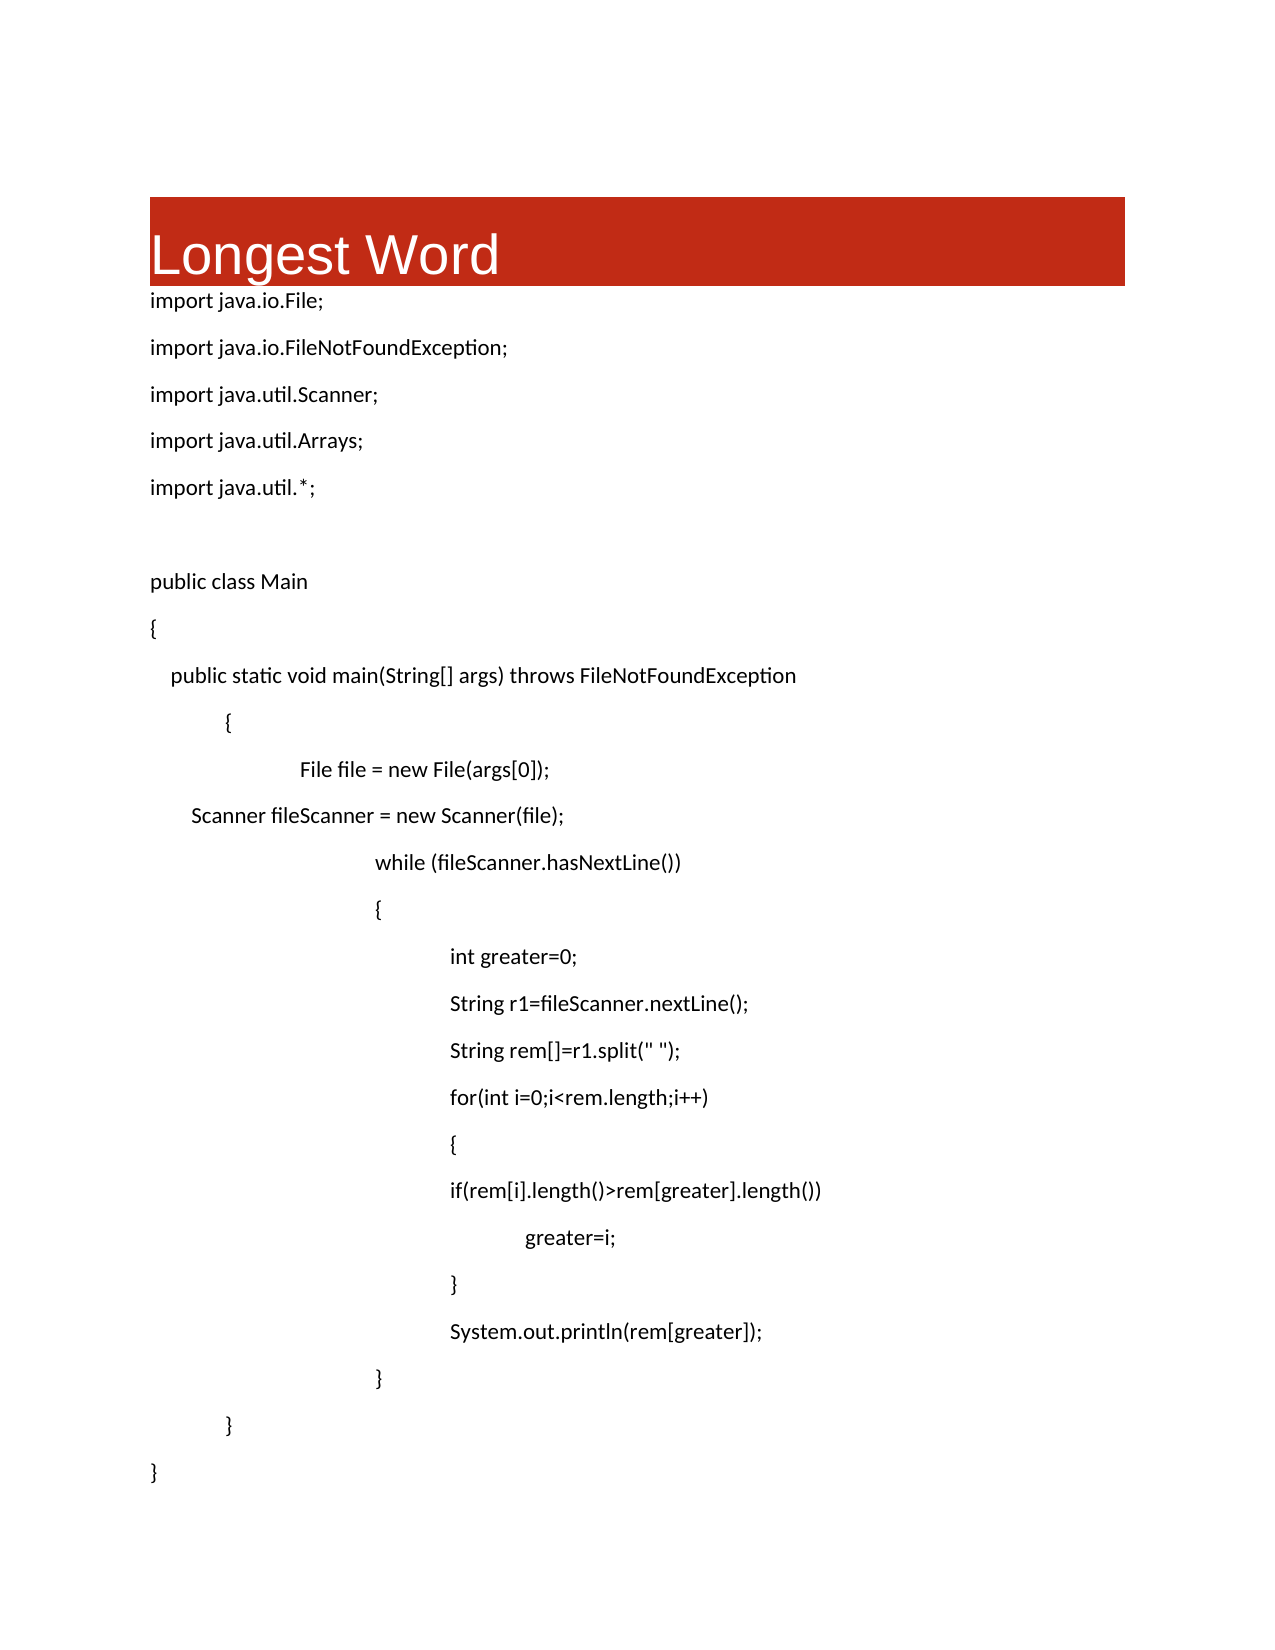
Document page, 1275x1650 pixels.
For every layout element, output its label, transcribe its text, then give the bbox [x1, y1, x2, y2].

text { [150, 1130, 1125, 1158]
subtitle Longest Word [150, 197, 1125, 286]
text import java.io.File; [150, 286, 1125, 314]
text while (fileScanner.hasNextLine()) [150, 848, 1125, 876]
text String rem[]=r1.split(" "); [150, 1036, 1125, 1064]
text String r1=fileScanner.nextLine(); [150, 989, 1125, 1017]
text System.out.println(rem[greater]); [150, 1317, 1125, 1345]
text for(int i=0;i<rem.length;i++) [150, 1083, 1125, 1111]
text } [150, 1458, 1125, 1486]
text int greater=0; [150, 942, 1125, 970]
text if(rem[i].length()>rem[greater].length()) [150, 1177, 1125, 1204]
text File file = new File(args[0]); [150, 755, 1125, 783]
text } [150, 1364, 1125, 1392]
text public class Main [150, 567, 1125, 595]
text } [150, 1411, 1125, 1439]
text import java.io.FileNotFoundException; [150, 333, 1125, 361]
text greater=i; [150, 1223, 1125, 1251]
text { [150, 614, 1125, 642]
text } [150, 1270, 1125, 1298]
text import java.util.Scanner; [150, 380, 1125, 408]
text { [150, 708, 1125, 736]
text import java.util.Arrays; [150, 427, 1125, 454]
text public static void main(String[] args) throws FileNotFoundException [150, 661, 1125, 689]
text { [150, 895, 1125, 923]
text import java.util.*; [150, 473, 1125, 501]
text Scanner fileScanner = new Scanner(file); [150, 802, 1125, 829]
